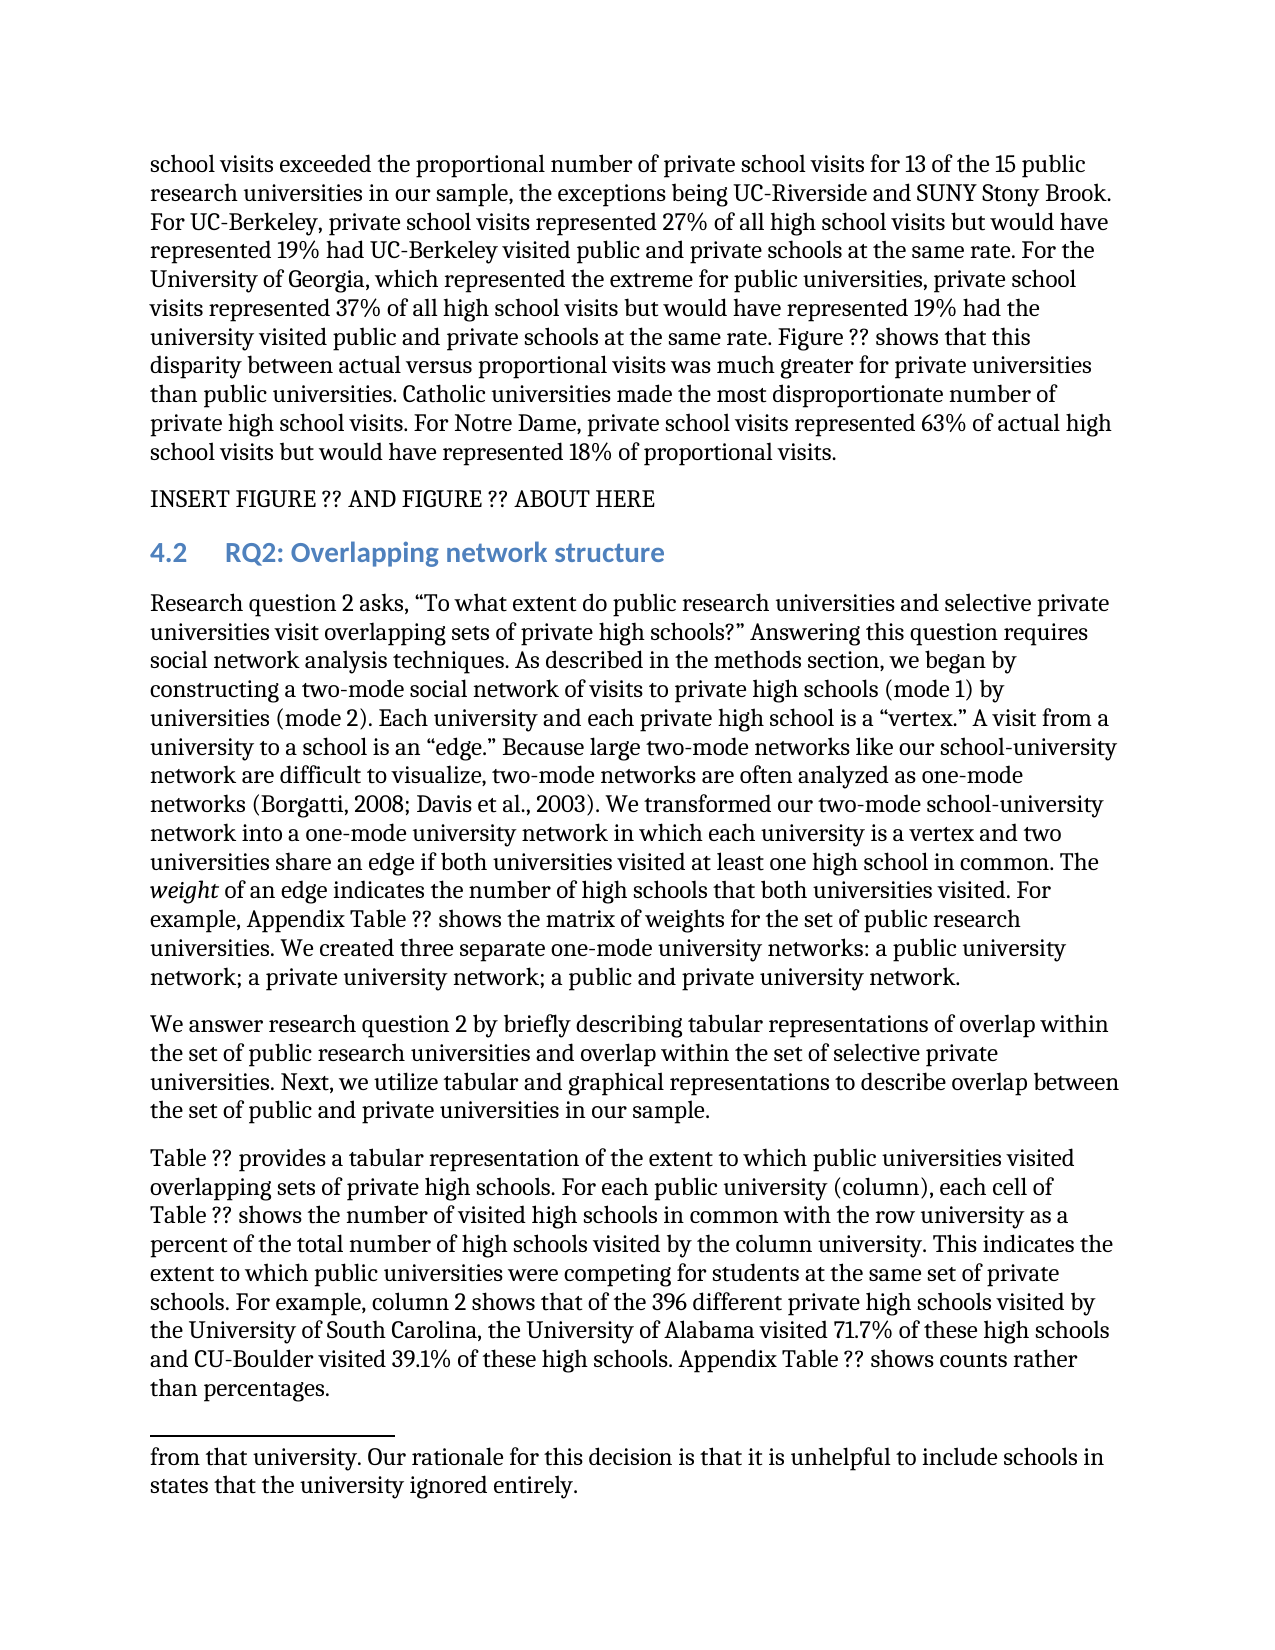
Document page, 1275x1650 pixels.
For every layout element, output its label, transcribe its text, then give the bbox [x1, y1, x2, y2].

text INSERT FIGURE ?? AND FIGURE ?? ABOUT HERE [150, 485, 1125, 514]
text Research question 2 asks, “To what extent do public research universities and selective private universities visit overlapping sets of private high schools?” Answering this question requires social network analysis techniques. As described in the methods section, we began by constructing a two-mode social network of visits to private high schools (mode 1) by universities (mode 2). Each university and each private high school is a “vertex.” A visit from a university to a school is an “edge.” Because large two-mode networks like our school-university network are difficult to visualize, two-mode networks are often analyzed as one-mode networks (Borgatti, 2008; Davis et al., 2003). We transformed our two-mode school-university network into a one-mode university network in which each university is a vertex and two universities share an edge if both universities visited at least one high school in common. The weight of an edge indicates the number of high schools that both universities visited. For example, Appendix Table ?? shows the matrix of weights for the set of public research universities. We created three separate one-mode university networks: a public university network; a private university network; a public and private university network. [150, 589, 1125, 991]
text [150, 150, 1125, 466]
subtitle 4.2 RQ2: Overlapping network structure [150, 534, 1125, 570]
text Table ?? provides a tabular representation of the extent to which public universities visited overlapping sets of private high schools. For each public university (column), each cell of Table ?? shows the number of visited high schools in common with the row university as a percent of the total number of high schools visited by the column university. This indicates the extent to which public universities were competing for students at the same set of private schools. For example, column 2 shows that of the 396 different private high schools visited by the University of South Carolina, the University of Alabama visited 71.7% of these high schools and CU-Boulder visited 39.1% of these high schools. Appendix Table ?? shows counts rather than percentages. [150, 1144, 1125, 1403]
text We answer research question 2 by briefly describing tabular representations of overlap within the set of public research universities and overlap within the set of selective private universities. Next, we utilize tabular and graphical representations to describe overlap between the set of public and private universities in our sample. [150, 1010, 1125, 1125]
